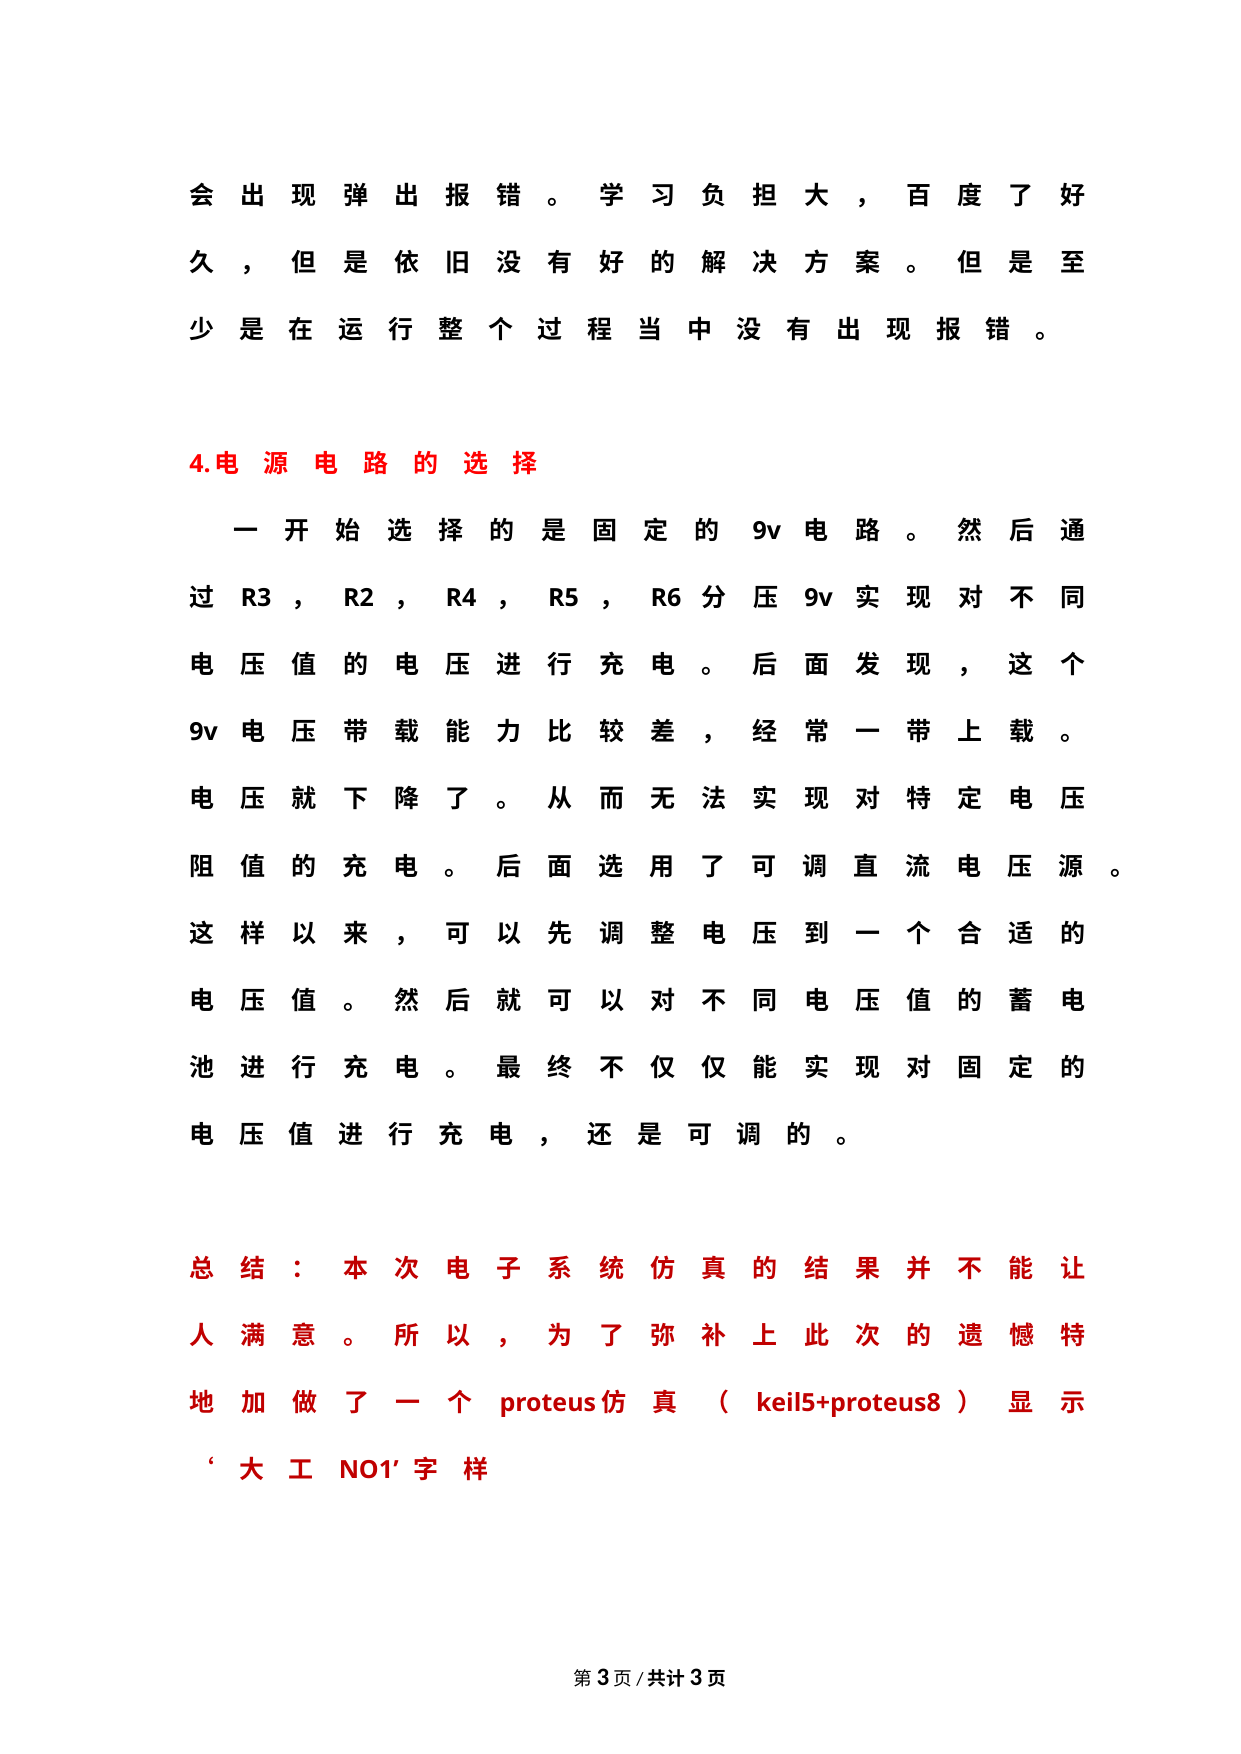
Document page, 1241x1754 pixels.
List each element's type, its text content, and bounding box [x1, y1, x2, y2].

text 一开始选择的是固定的9v电路。然后通过R3，R2，R4，R5，R6分压9v实现对不同电压值的电压进行充电。后面发现，这个9v电压带载能力比较差，经常一带上载。电压就下降了。从而无法实现对特定电压阻值的充电。后面选用了可调直流电压源。这样以来，可以先调整电压到一个合适的电压值。然后就可以对不同电压值的蓄电池进行充电。最终不仅仅能实现对固定的电压值进行充电，还是可调的。 [189, 495, 1110, 1166]
text 4.电源电路的选择 [189, 428, 1110, 495]
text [189, 160, 1110, 361]
text 总结：本次电子系统仿真的结果并不能让人满意。所以，为了弥补上此次的遗憾特地加做了一个proteus仿真（keil5+proteus8）显示‘大工NO1’字样 [189, 1233, 1110, 1501]
